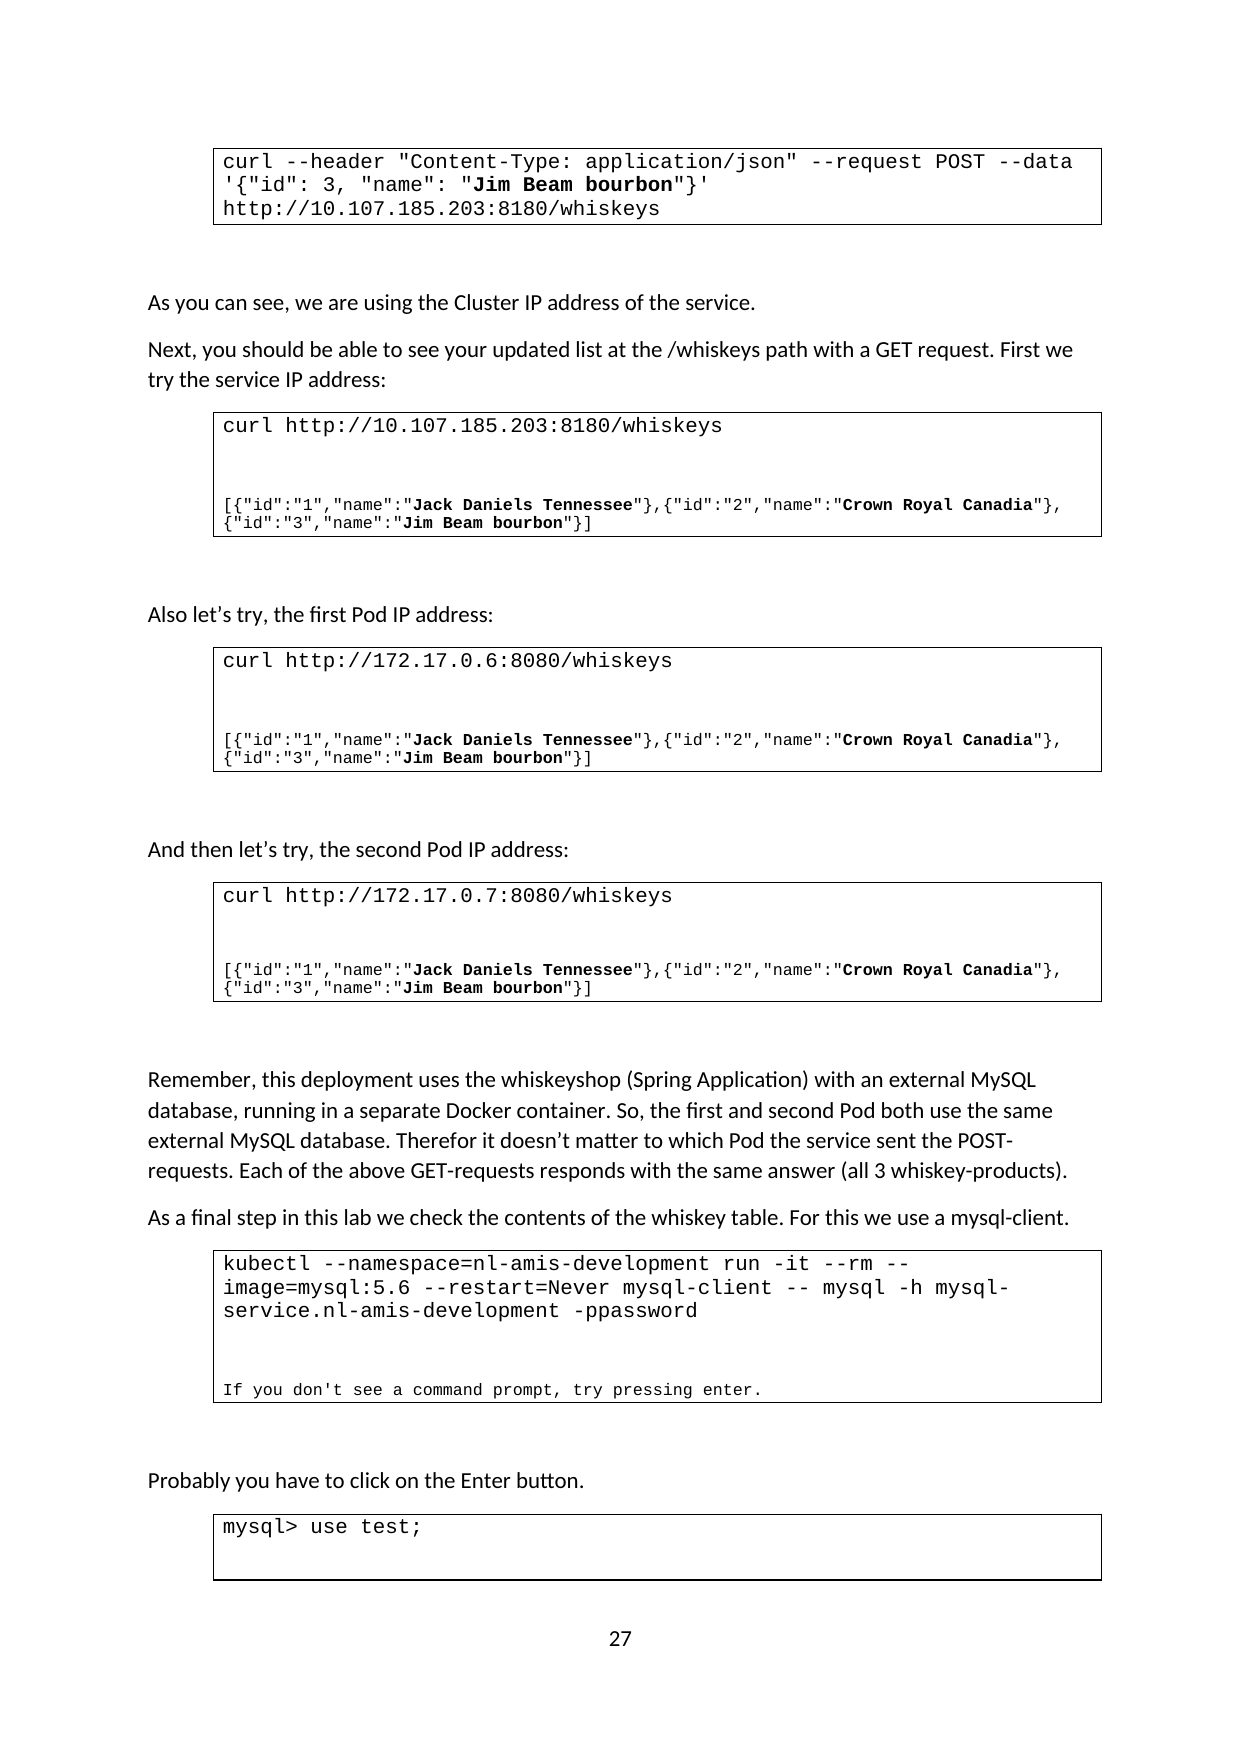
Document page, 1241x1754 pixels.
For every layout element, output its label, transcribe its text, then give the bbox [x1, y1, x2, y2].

text [{"id":"1","name":"Jack Daniels Tennessee"},{"id":"2","name":"Crown Royal Canadia"},{"id":"3","name":"Jim Beam bourbon"}] [214, 493, 1101, 536]
text curl --header "Content-Type: application/json" --request POST --data '{"id": 3, "name": "Jim Beam bourbon"}' http://10.107.185.203:8180/whiskeys [214, 149, 1101, 224]
text [{"id":"1","name":"Jack Daniels Tennessee"},{"id":"2","name":"Crown Royal Canadia"},{"id":"3","name":"Jim Beam bourbon"}] [214, 958, 1101, 1001]
text kubectl --namespace=nl-amis-development run -it --rm --image=mysql:5.6 --restart=Never mysql-client -- mysql -h mysql-service.nl-amis-development -ppassword [214, 1251, 1101, 1324]
text As you can see, we are using the Cluster IP address of the service. [148, 288, 1093, 316]
text And then let’s try, the second Pod IP address: [148, 835, 1093, 863]
text Remember, this deployment uses the whiskeyshop (Spring Application) with an external MySQL database, running in a separate Docker container. So, the first and second Pod both use the same external MySQL database. Therefor it doesn’t matter to which Pod the service sent the POST-requests. Each of the above GET-requests responds with the same answer (all 3 whiskey-products). [148, 1066, 1093, 1184]
text Probably you have to click on the Enter button. [148, 1467, 1093, 1494]
text As a final step in this lab we check the contents of the whiskey table. For this we use a mysql-client. [148, 1203, 1093, 1231]
text curl http://10.107.185.203:8180/whiskeys [214, 413, 1101, 439]
text mysql> use test; [214, 1515, 1101, 1540]
text If you don't see a command prompt, try pressing enter. [214, 1378, 1101, 1402]
text curl http://172.17.0.6:8080/whiskeys [214, 648, 1101, 674]
text Next, you should be able to see your updated list at the /whiskeys path with a GET request. First we try the service IP address: [148, 335, 1093, 393]
text Also let’s try, the first Pod IP address: [148, 600, 1093, 628]
text curl http://172.17.0.7:8080/whiskeys [214, 883, 1101, 909]
text [{"id":"1","name":"Jack Daniels Tennessee"},{"id":"2","name":"Crown Royal Canadia"},{"id":"3","name":"Jim Beam bourbon"}] [214, 728, 1101, 771]
